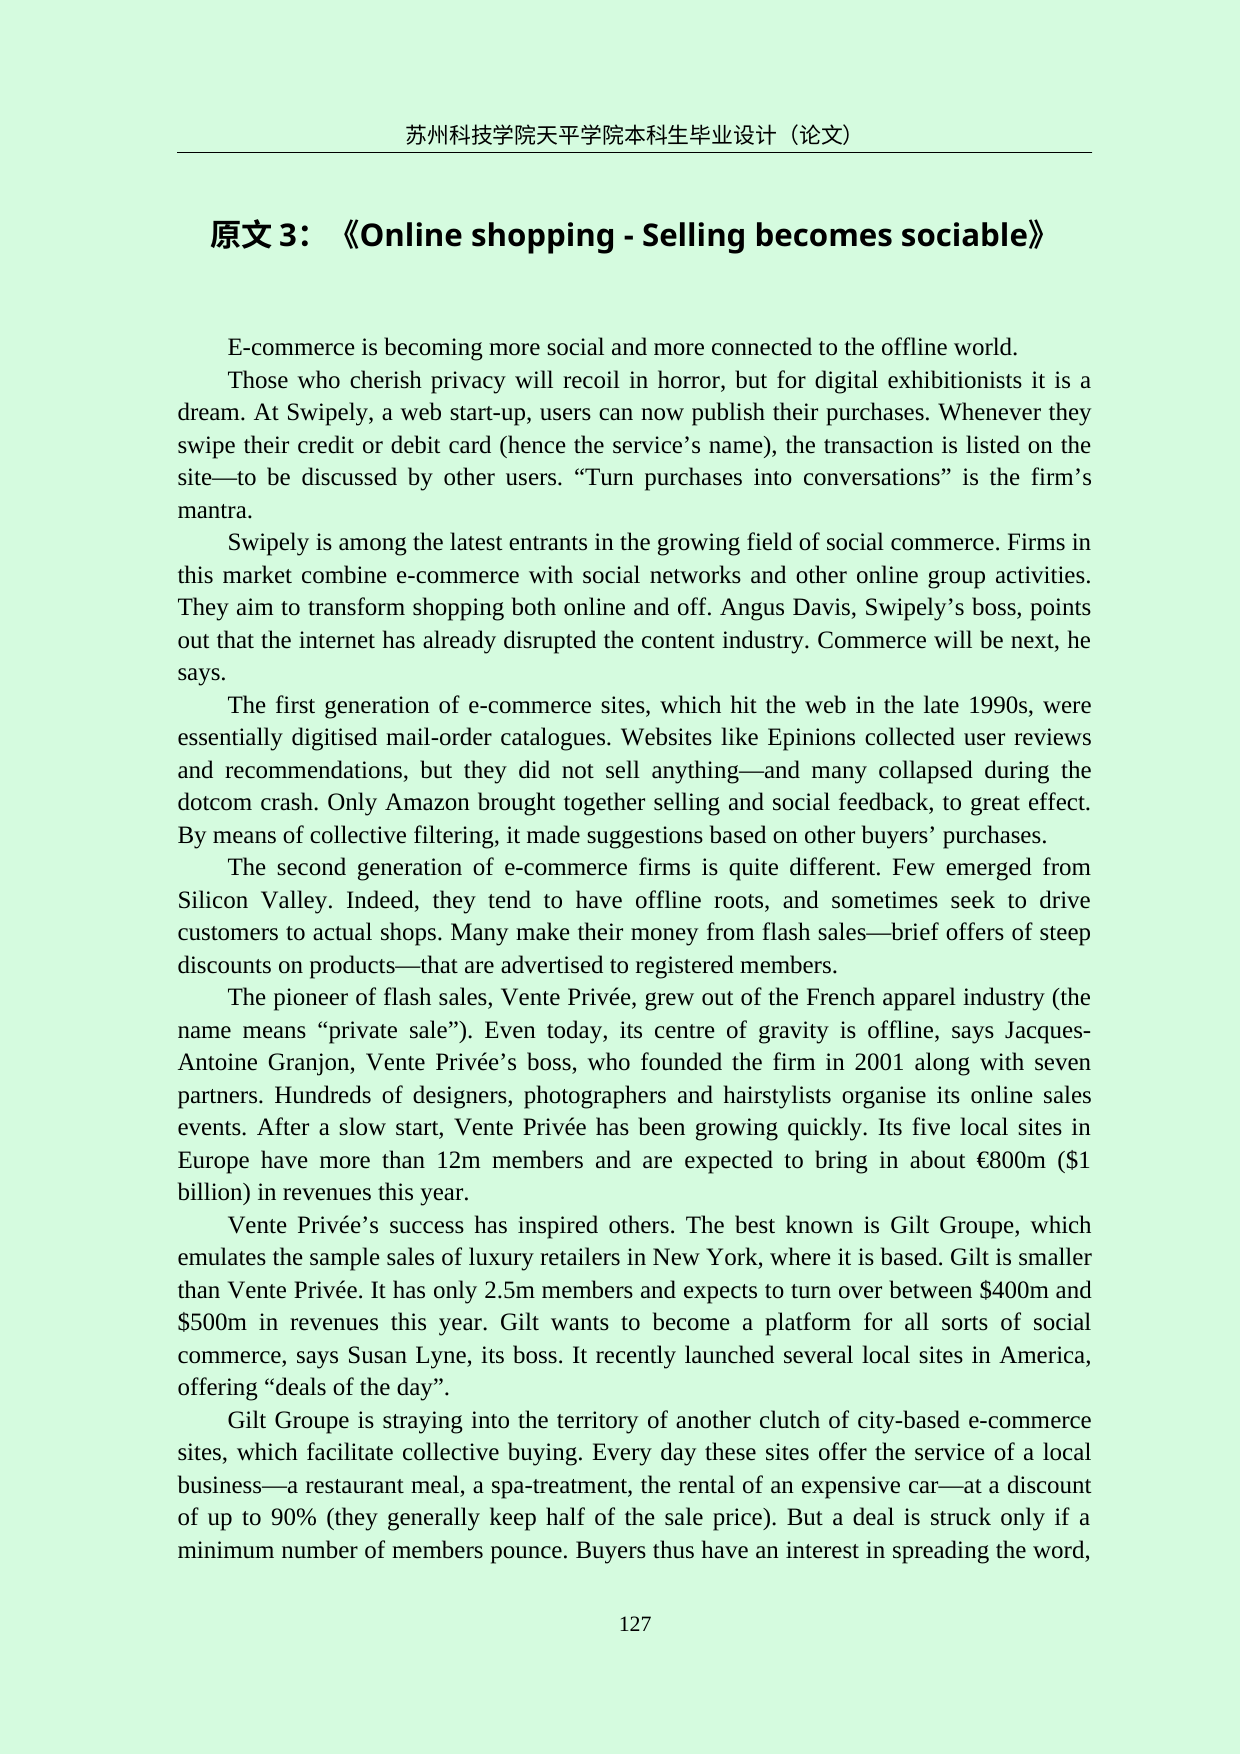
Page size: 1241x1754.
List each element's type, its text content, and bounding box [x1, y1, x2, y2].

text Vente Privée’s success has inspired others. The best known is Gilt Groupe, which emulates the sample sales of luxury retailers in New York, where it is based. Gilt is smaller than Vente Privée. It has only 2.5m members and expects to turn over between $400m and $500m in revenues this year. Gilt wants to become a platform for all sorts of social commerce, says Susan Lyne, its boss. It recently launched several local sites in America, offering “deals of the day”. [177, 1208, 1092, 1403]
text The second generation of e-commerce firms is quite different. Few emerged from Silicon Valley. Indeed, they tend to have offline roots, and sometimes seek to drive customers to actual shops. Many make their money from flash sales—brief offers of steep discounts on products—that are advertised to registered members. [177, 850, 1092, 980]
text The first generation of e-commerce sites, which hit the web in the late 1990s, were essentially digitised mail-order catalogues. Websites like Epinions collected user reviews and recommendations, but they did not sell anything—and many collapsed during the dotcom crash. Only Amazon brought together selling and social feedback, to great effect. By means of collective filtering, it made suggestions based on other buyers’ purchases. [177, 688, 1092, 850]
text Those who cherish privacy will recoil in horror, but for digital exhibitionists it is a dream. At Swipely, a web start-up, users can now publish their purchases. Whenever they swipe their credit or debit card (hence the service’s name), the transaction is listed on the site—to be discussed by other users. “Turn purchases into conversations” is the firm’s mantra. [177, 363, 1092, 525]
text 原文3：《Online shopping - Selling becomes sociable》 [177, 200, 1092, 265]
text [177, 1403, 1092, 1565]
text Swipely is among the latest entrants in the growing field of social commerce. Firms in this market combine e-commerce with social networks and other online group activities. They aim to transform shopping both online and off. Angus Davis, Swipely’s boss, points out that the internet has already disrupted the content industry. Commerce will be next, he says. [177, 525, 1092, 688]
text The pioneer of flash sales, Vente Privée, grew out of the French apparel industry (the name means “private sale”). Even today, its centre of gravity is offline, says Jacques-Antoine Granjon, Vente Privée’s boss, who founded the firm in 2001 along with seven partners. Hundreds of designers, photographers and hairstylists organise its online sales events. After a slow start, Vente Privée has been growing quickly. Its five local sites in Europe have more than 12m members and are expected to bring in about €800m ($1 billion) in revenues this year. [177, 980, 1092, 1208]
text E-commerce is becoming more social and more connected to the offline world. [177, 330, 1092, 363]
